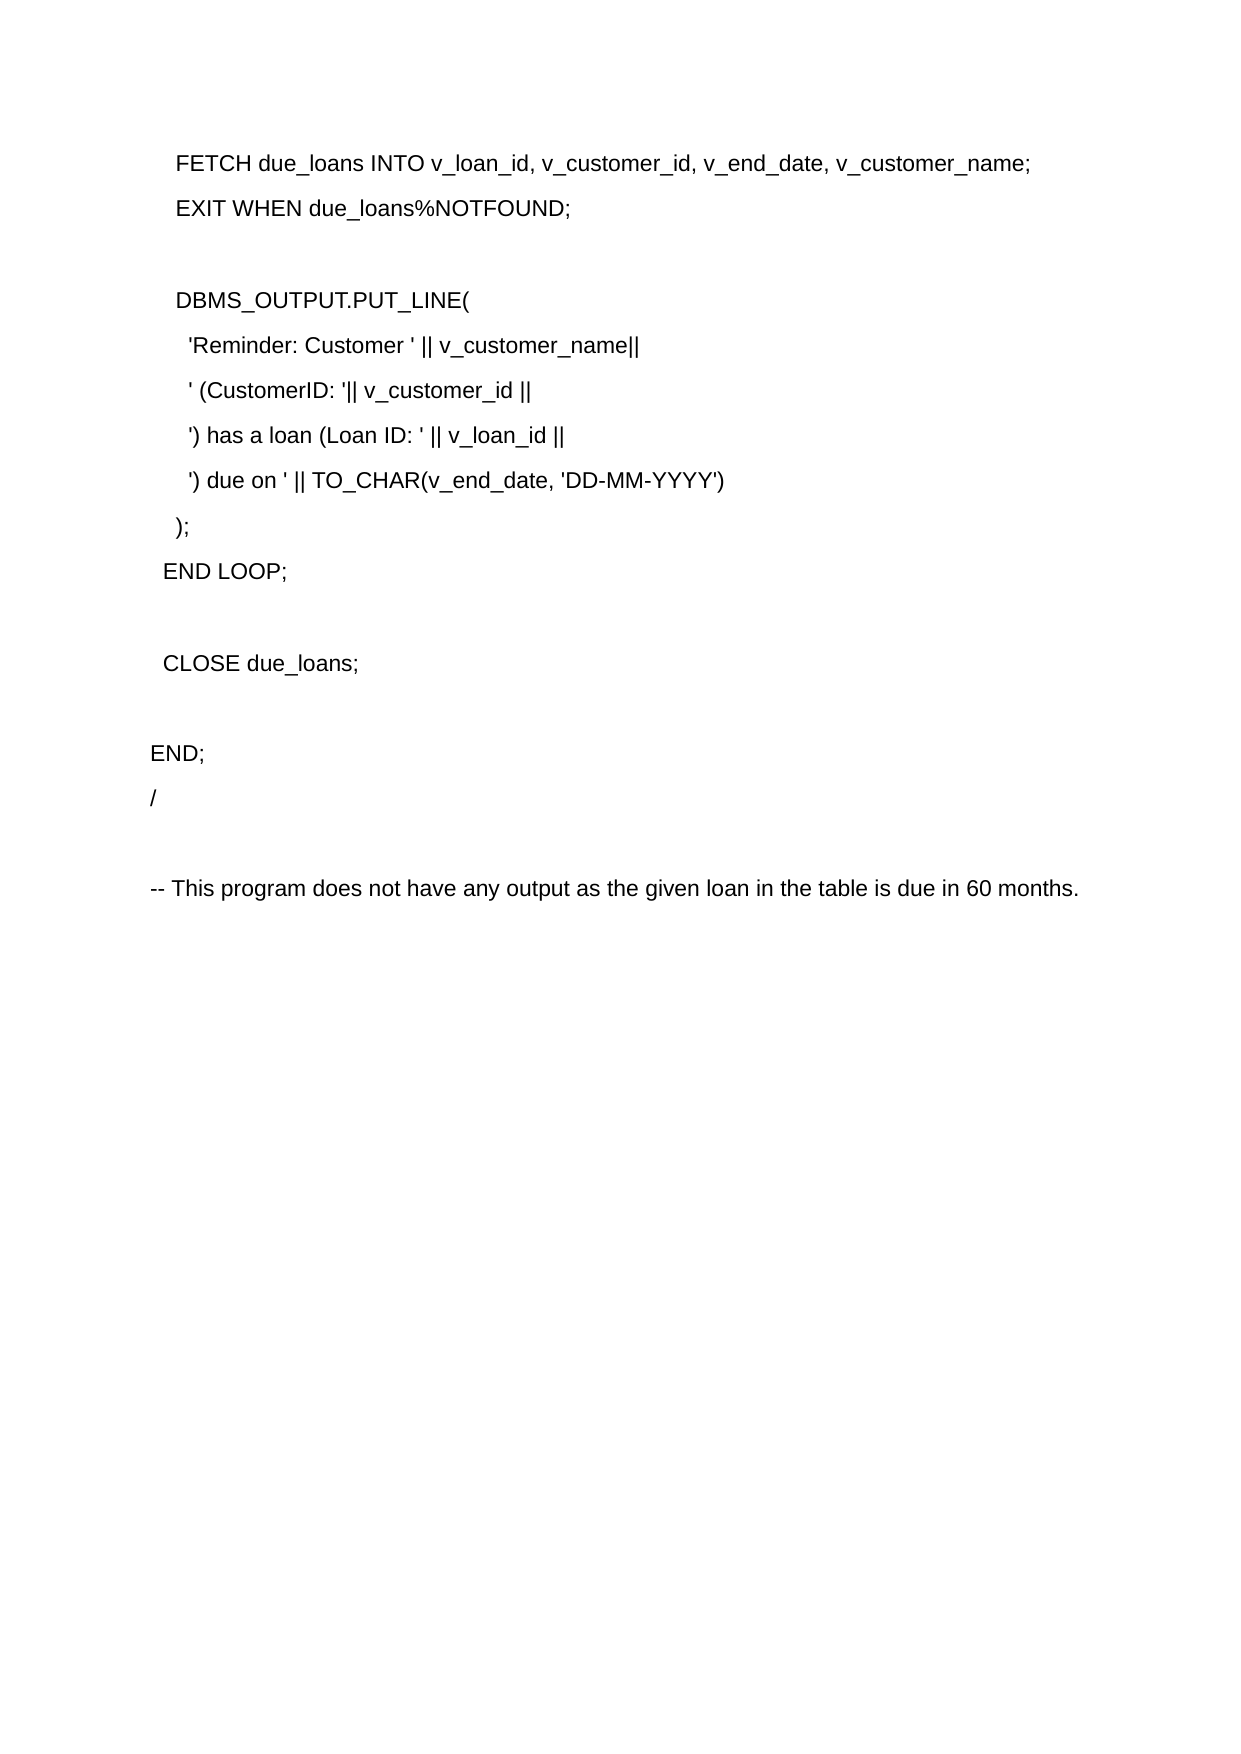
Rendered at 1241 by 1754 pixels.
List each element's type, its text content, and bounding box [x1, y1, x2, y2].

text ') due on ' || TO_CHAR(v_end_date, 'DD-MM-YYYY') [150, 467, 1090, 494]
text END; [150, 740, 1090, 766]
text ); [150, 513, 1090, 539]
text ') has a loan (Loan ID: ' || v_loan_id || [150, 422, 1090, 449]
text / [150, 785, 1090, 811]
text END LOOP; [150, 558, 1090, 584]
text EXIT WHEN due_loans%NOTFOUND; [150, 195, 1090, 221]
text -- This program does not have any output as the given loan in the table is due in 60 months. [150, 875, 1090, 902]
text DBMS_OUTPUT.PUT_LINE( [150, 287, 1090, 313]
text 'Reminder: Customer ' || v_customer_name|| [150, 332, 1090, 358]
text CLOSE due_loans; [150, 650, 1090, 676]
text FETCH due_loans INTO v_loan_id, v_customer_id, v_end_date, v_customer_name; [150, 150, 1090, 176]
text ' (CustomerID: '|| v_customer_id || [150, 377, 1090, 404]
